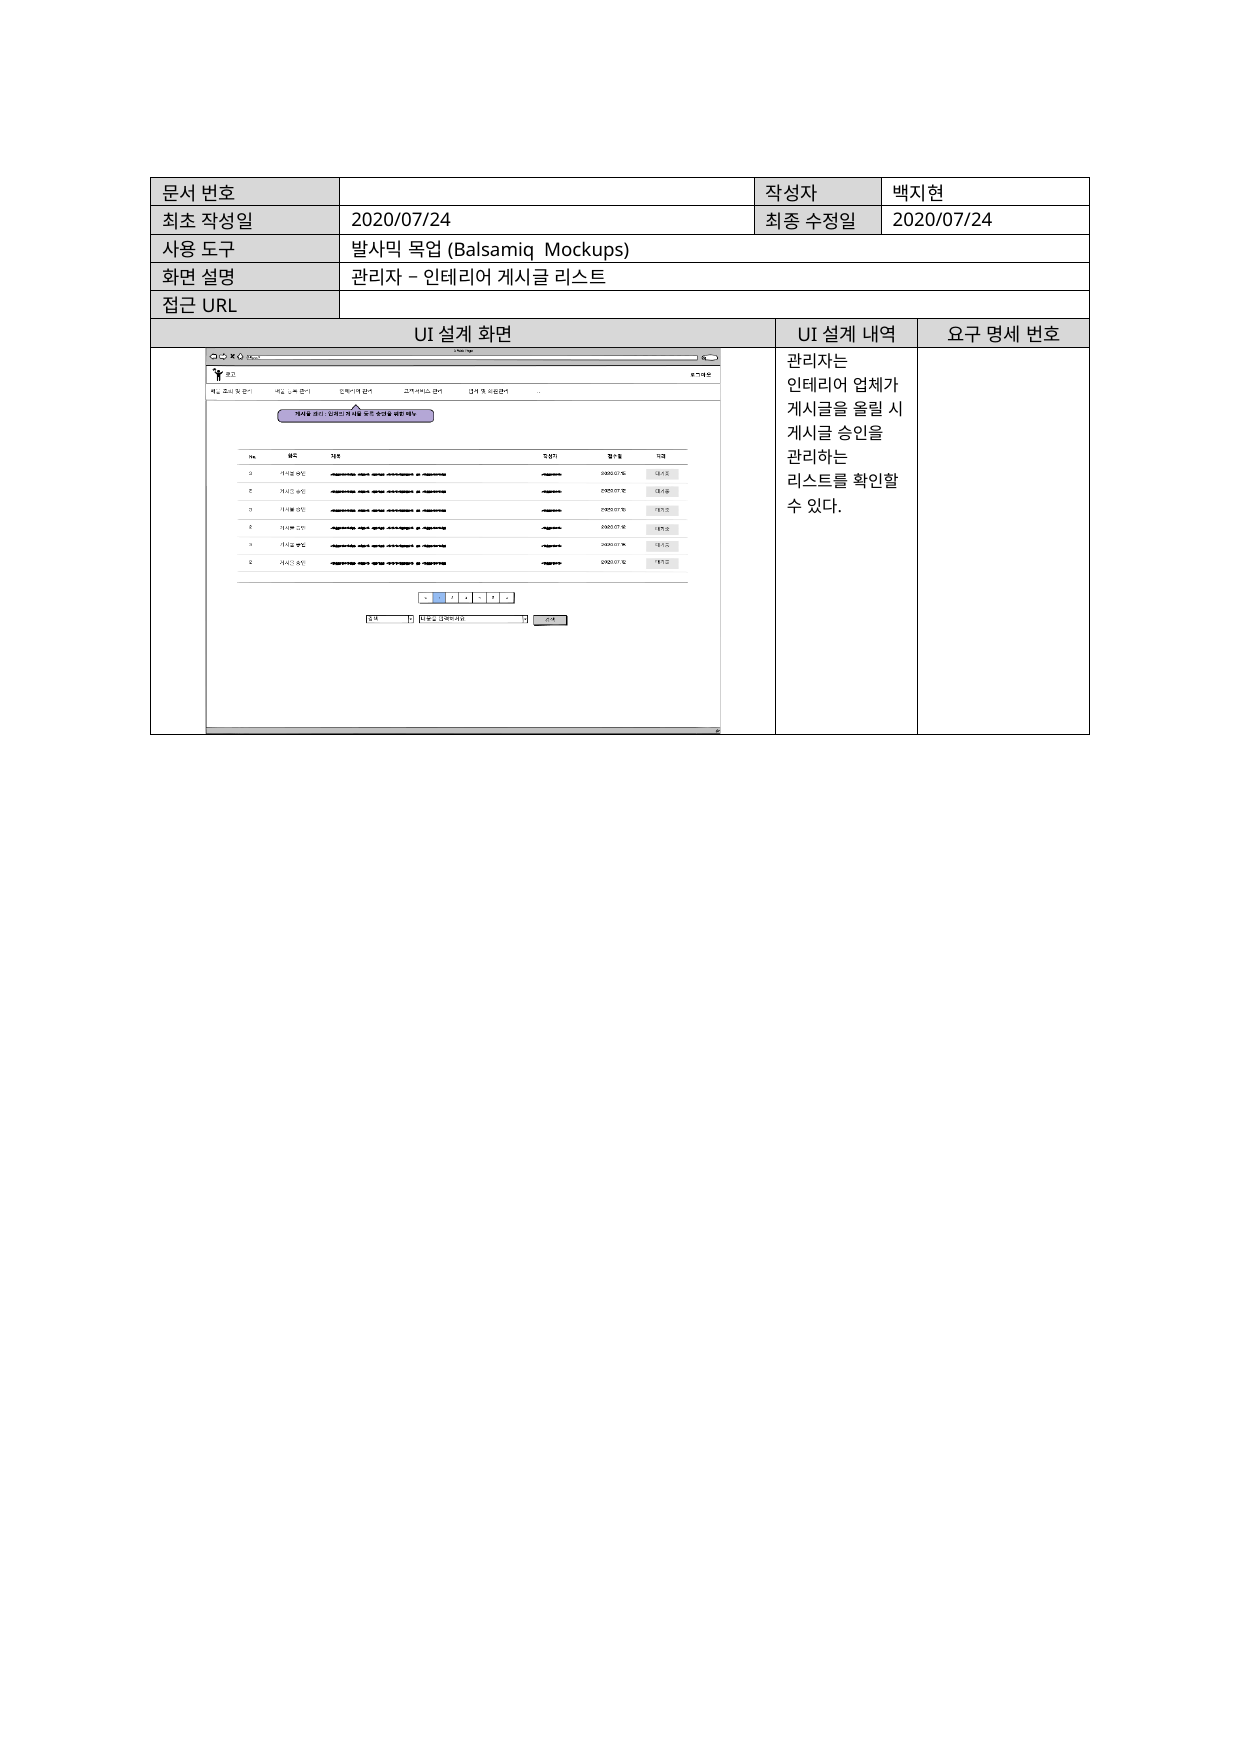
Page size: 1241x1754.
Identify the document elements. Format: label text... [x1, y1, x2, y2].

table_header [340, 178, 754, 205]
table_cell 요구 명세 번호 [918, 319, 1089, 347]
table_cell 접근 URL [151, 291, 339, 318]
table_header 백지현 [882, 178, 1089, 205]
table_cell [340, 291, 1089, 318]
table_cell [151, 348, 205, 734]
table_header 문서 번호 [151, 178, 339, 205]
table_cell UI 설계 화면 [151, 319, 775, 347]
table_cell [721, 348, 775, 734]
table_header 작성자 [755, 178, 881, 205]
table_cell UI 설계 내역 [776, 319, 917, 347]
table_cell [918, 348, 1089, 734]
table_cell 화면 설명 [151, 263, 339, 290]
table_cell 관리자는 인테리어 업체가 게시글을 올릴 시 게시글 승인을 관리하는 리스트를 확인할 수 있다. [776, 348, 917, 734]
table_cell 2020/07/24 [340, 206, 754, 234]
table_cell 2020/07/24 [882, 206, 1089, 234]
picture [205, 347, 721, 734]
table_cell 최종 수정일 [755, 206, 881, 234]
table_cell 사용 도구 [151, 235, 339, 262]
table_cell 최초 작성일 [151, 206, 339, 234]
table_cell 관리자 – 인테리어 게시글 리스트 [340, 263, 1089, 290]
table_cell 발사믹 목업 (Balsamiq Mockups) [340, 235, 1089, 262]
